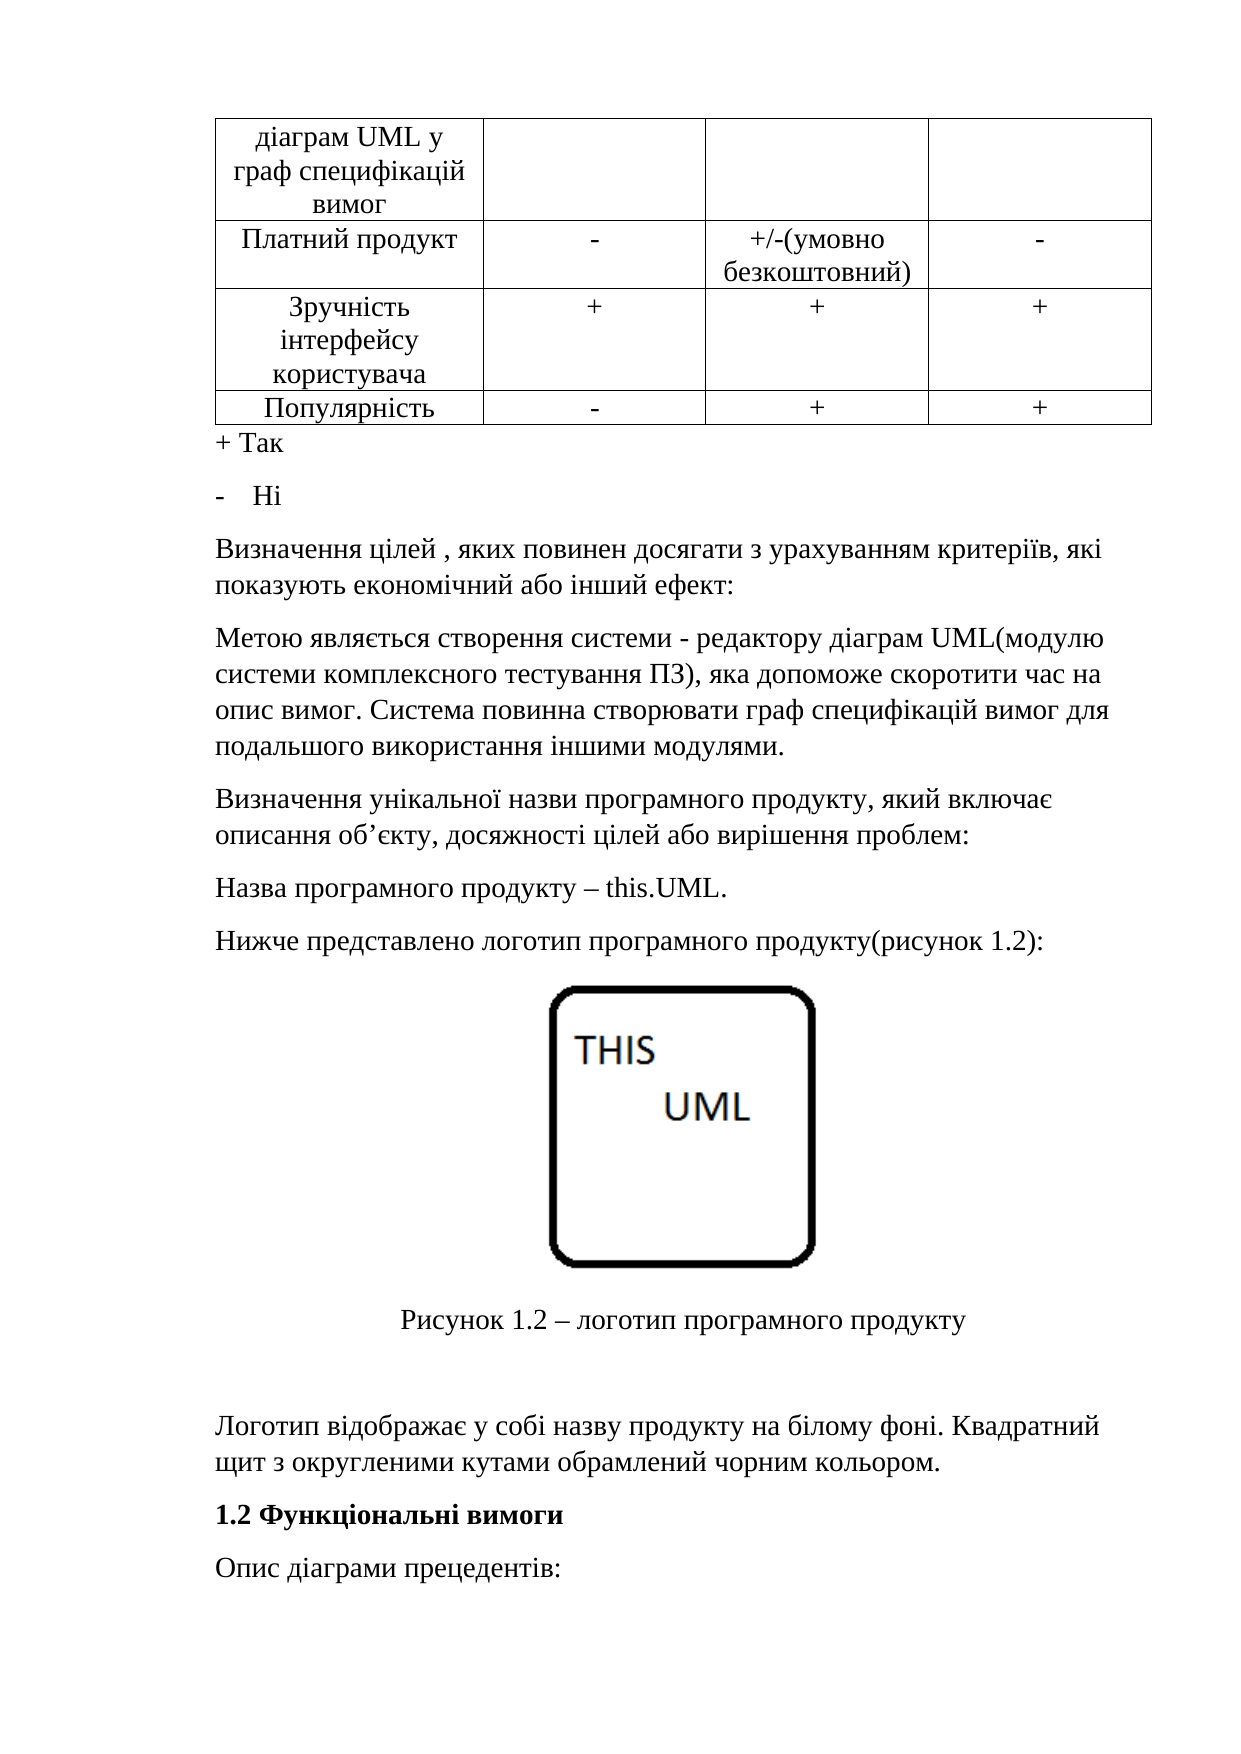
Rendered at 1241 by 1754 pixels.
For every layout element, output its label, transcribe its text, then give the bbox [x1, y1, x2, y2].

text Визначення цілей , яких повинен досягати з урахуванням критеріїв, які показують економічний або інший ефект: [215, 531, 1152, 601]
text Назва програмного продукту – this.UML. [215, 870, 1152, 903]
text Нижче представлено логотип програмного продукту(рисунок 1.2): [215, 923, 1152, 956]
table_cell - [706, 119, 928, 220]
text Опис діаграми прецедентів: [215, 1550, 1152, 1583]
text Рисунок 1.2 – логотип програмного продукту [215, 1302, 1152, 1336]
table_cell + [929, 289, 1151, 389]
table_cell - [929, 119, 1151, 220]
table_cell +/-(умовно безкоштовний) [706, 221, 928, 288]
text + Так [215, 425, 1152, 459]
table_cell + [484, 289, 705, 389]
table_cell + [484, 119, 705, 220]
table_cell Зручність інтерфейсу користувача [216, 289, 483, 389]
table_cell + [706, 289, 928, 389]
table_cell - [484, 221, 705, 288]
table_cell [216, 119, 483, 220]
table_cell Популярність [216, 391, 483, 424]
picture [529, 975, 838, 1284]
table_cell - [929, 221, 1151, 288]
text Логотип відображає у собі назву продукту на білому фоні. Квадратний щит з округленими кутами обрамлений чорним кольором. [215, 1408, 1152, 1478]
text Метою являється створення системи - редактору діаграм UML(модулю системи комплексного тестування ПЗ), яка допоможе скоротити час на опис вимог. Система повинна створювати граф специфікацій вимог для подальшого використання іншими модулями. [215, 620, 1152, 762]
table_cell Платний продукт [216, 221, 483, 288]
table_cell - [484, 391, 705, 424]
list Функціональні вимоги [215, 1497, 1152, 1530]
table_cell + [929, 391, 1151, 424]
table_cell + [706, 391, 928, 424]
text Визначення унікальної назви програмного продукту, який включає описання об’єкту, досяжності цілей або вирішення проблем: [215, 781, 1152, 851]
list Ні [215, 478, 1152, 512]
